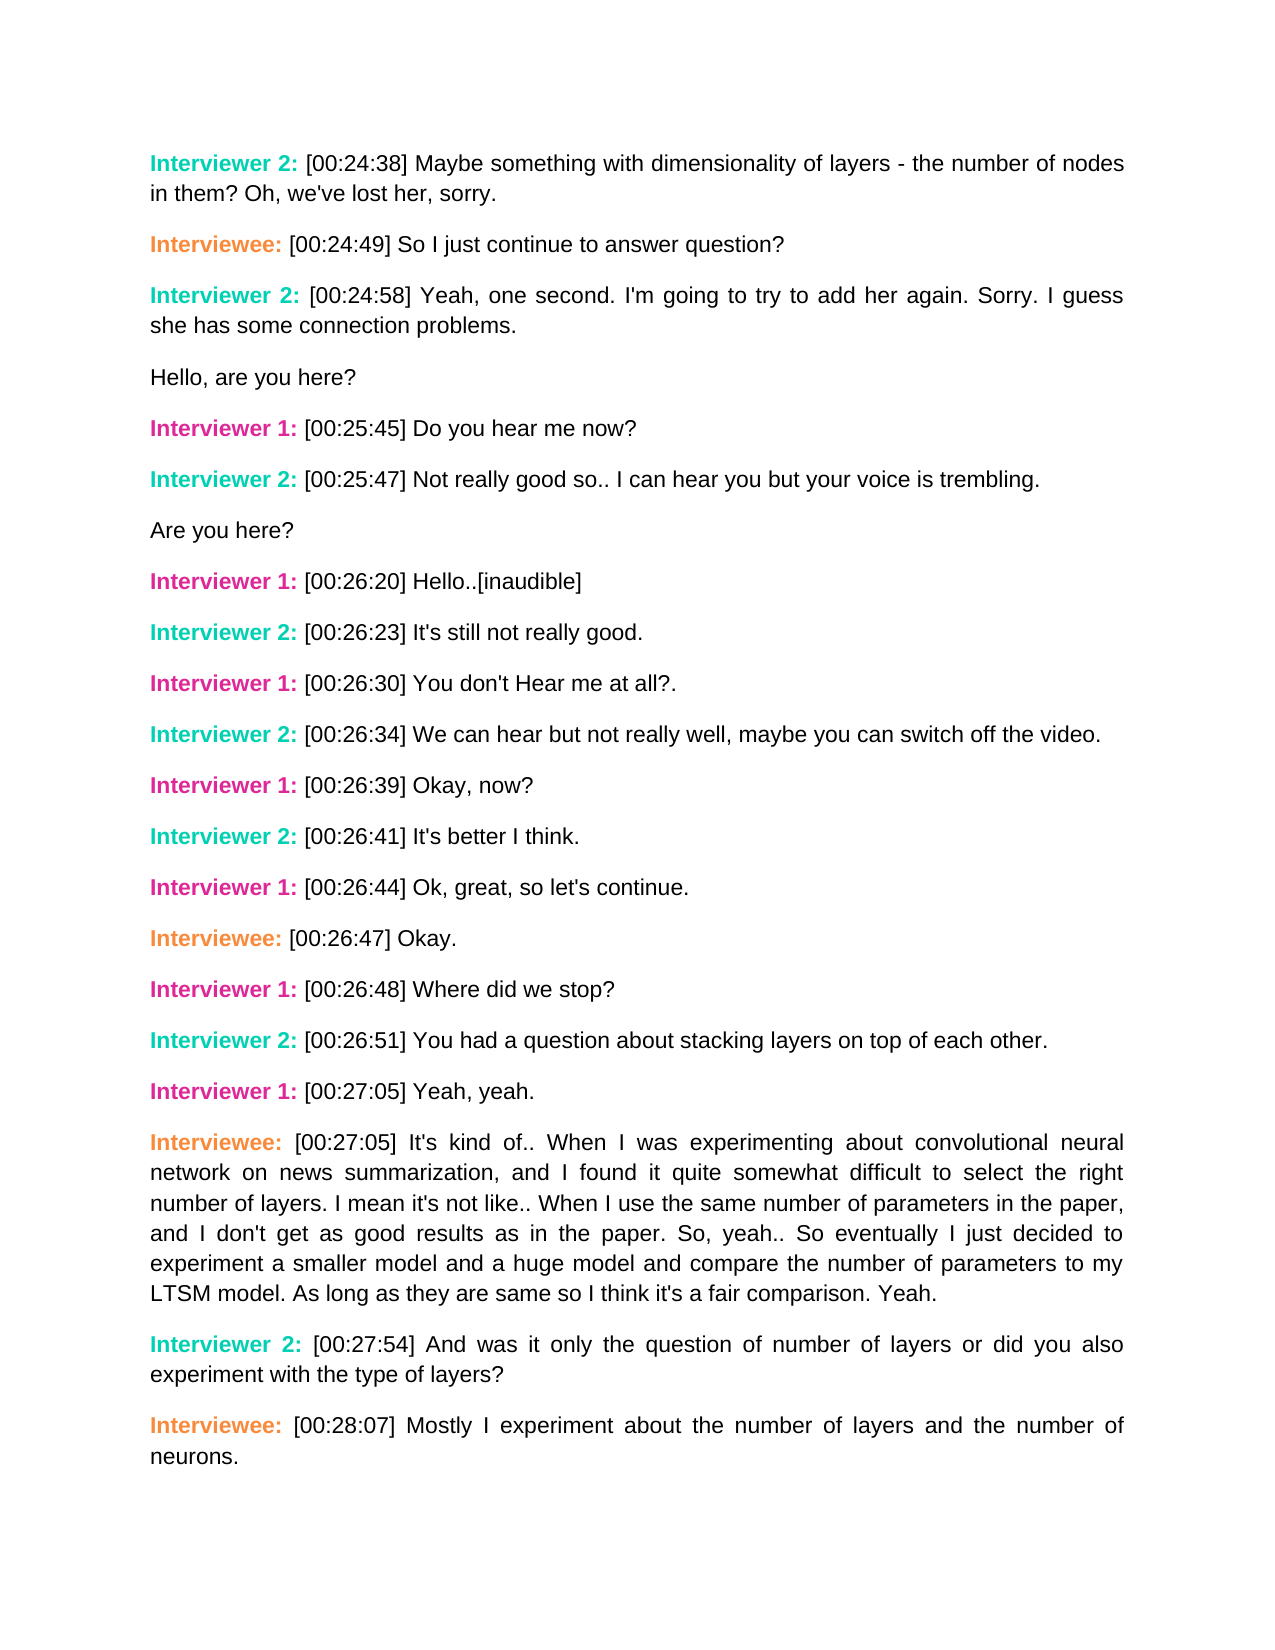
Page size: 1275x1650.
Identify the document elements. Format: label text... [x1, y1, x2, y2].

text Interviewer 2: [00:26:41] It's better I think. [150, 823, 1125, 849]
text Interviewer 2: [00:26:34] We can hear but not really well, maybe you can switch off the video. [150, 721, 1125, 747]
text Are you here? [150, 517, 1125, 543]
text Interviewer 2: [00:25:47] Not really good so.. I can hear you but your voice is trembling. [150, 466, 1125, 492]
text Interviewee: [00:27:05] It's kind of.. When I was experimenting about convolutional neural network on news summarization, and I found it quite somewhat difficult to select the right number of layers. I mean it's not like.. When I use the same number of parameters in the paper, and I don't get as good results as in the paper. So, yeah.. So eventually I just decided to experiment a smaller model and a huge model and compare the number of parameters to my LTSM model. As long as they are same so I think it's a fair comparison. Yeah. [150, 1129, 1125, 1307]
text Interviewee: [00:24:49] So I just continue to answer question? [150, 231, 1125, 258]
text Interviewer 2: [00:24:38] Maybe something with dimensionality of layers - the number of nodes in them? Oh, we've lost her, sorry. [150, 150, 1125, 207]
text Interviewer 1: [00:26:30] You don't Hear me at all?. [150, 670, 1125, 696]
text Interviewer 2: [00:26:23] It's still not really good. [150, 619, 1125, 645]
text Interviewee: [00:26:47] Okay. [150, 925, 1125, 951]
text Interviewer 1: [00:26:39] Okay, now? [150, 772, 1125, 798]
text Interviewer 1: [00:25:45] Do you hear me now? [150, 414, 1125, 441]
text Interviewer 2: [00:27:54] And was it only the question of number of layers or did you also experiment with the type of layers? [150, 1331, 1125, 1388]
text Interviewer 2: [00:26:51] You had a question about stacking layers on top of each other. [150, 1027, 1125, 1053]
text Hello, are you here? [150, 363, 1125, 390]
text Interviewer 1: [00:26:20] Hello..[inaudible] [150, 568, 1125, 594]
text Interviewer 1: [00:27:05] Yeah, yeah. [150, 1078, 1125, 1104]
text Interviewer 1: [00:26:44] Ok, great, so let's continue. [150, 874, 1125, 900]
text Interviewer 2: [00:24:58] Yeah, one second. I'm going to try to add her again. Sorry. I guess she has some connection problems. [150, 282, 1125, 339]
text Interviewer 1: [00:26:48] Where did we stop? [150, 976, 1125, 1002]
text Interviewee: [00:28:07] Mostly I experiment about the number of layers and the number of neurons. [150, 1412, 1125, 1469]
